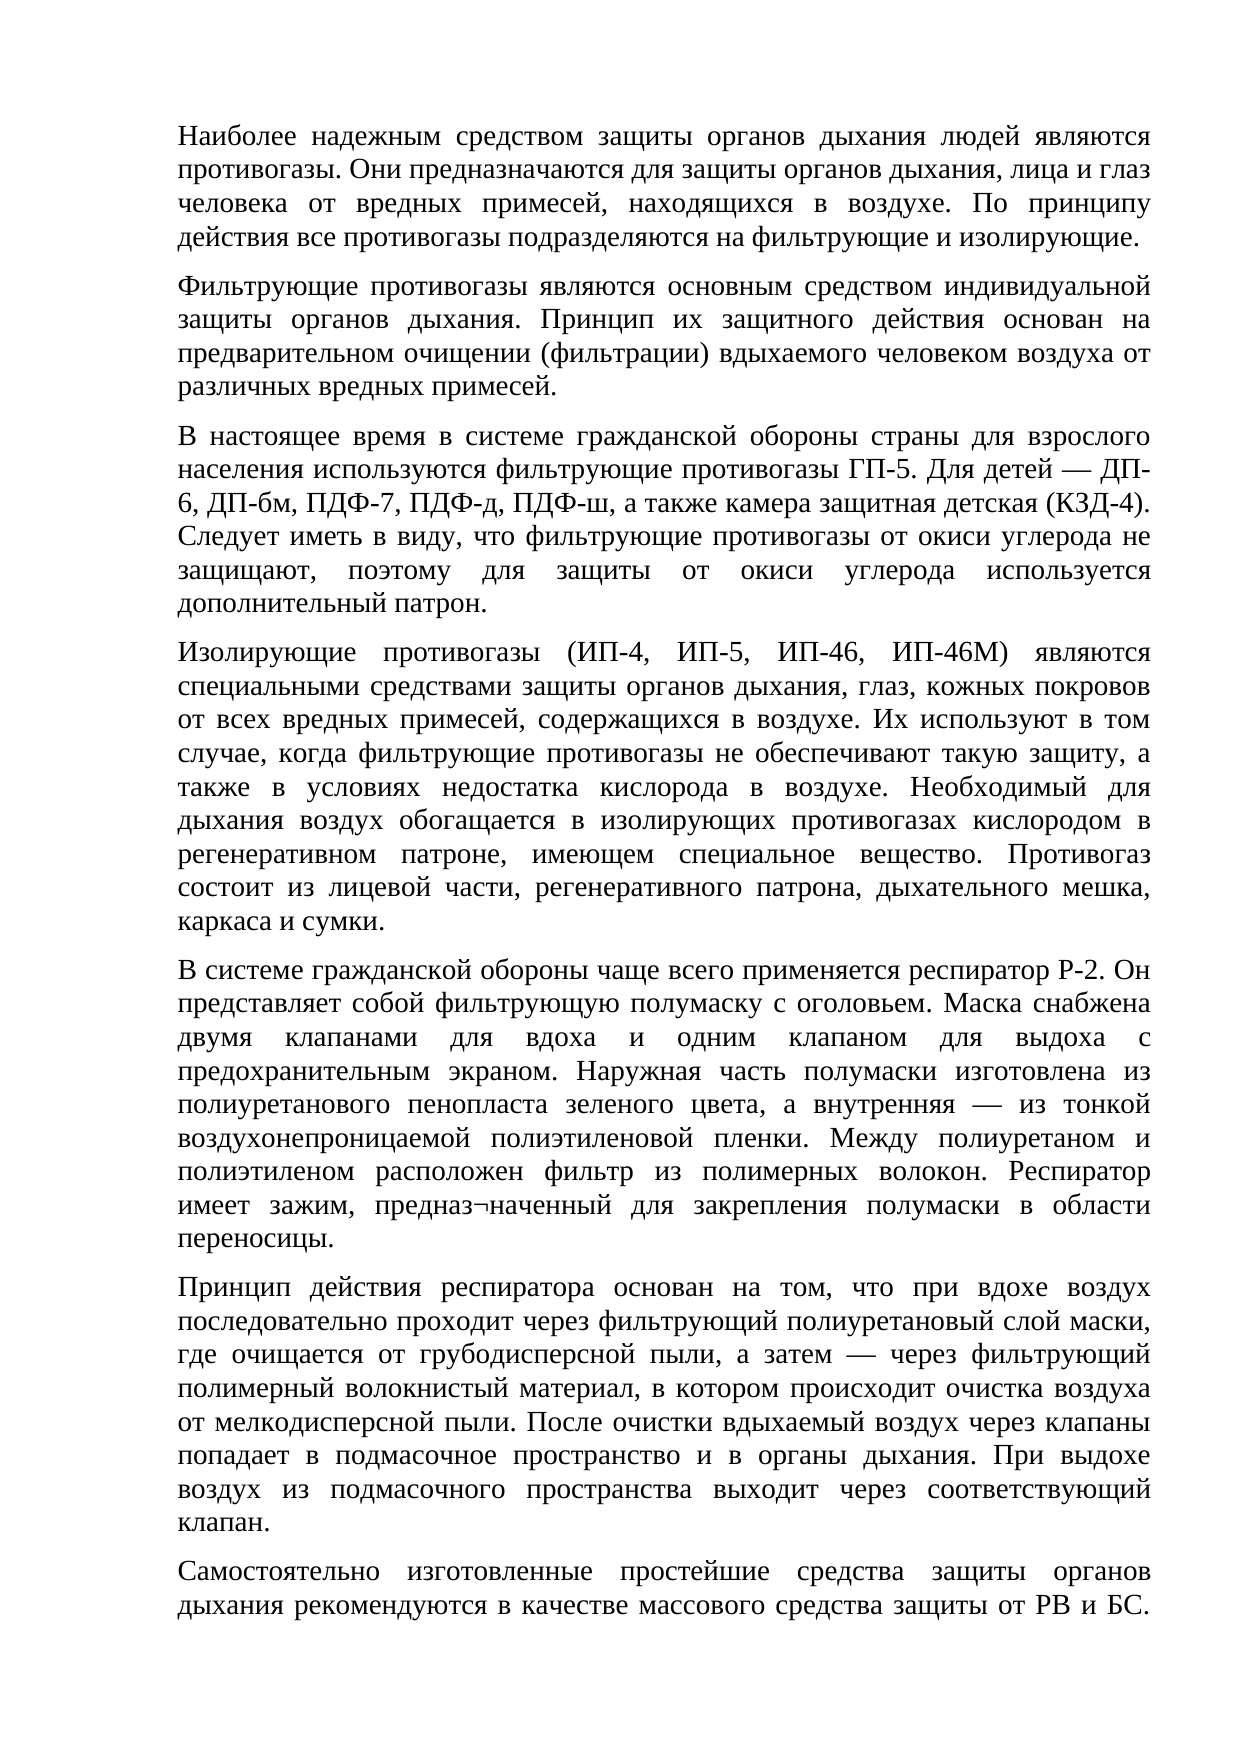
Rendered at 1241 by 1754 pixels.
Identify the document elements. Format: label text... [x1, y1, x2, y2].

text Фильтрующие противогазы являются основным средством индивидуальной защиты органов дыхания. Принцип их защитного действия основан на предварительном очищении (фильтрации) вдыхаемого человеком воздуха от различных вредных примесей. [177, 268, 1152, 402]
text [177, 1553, 1152, 1621]
text В настоящее время в системе гражданской обороны страны для взрослого населения используются фильтрующие противогазы ГП-5. Для детей — ДП-6, ДП-бм, ПДФ-7, ПДФ-д, ПДФ-ш, а также камера защитная детская (КЗД-4). Следует иметь в виду, что фильтрующие противогазы от окиси углерода не защищают, поэтому для защиты от окиси углерода используется дополнительный патрон. [177, 418, 1152, 619]
text Изолирующие противогазы (ИП-4, ИП-5, ИП-46, ИП-46М) являются специальными средствами защиты органов дыхания, глаз, кожных покровов от всех вредных примесей, содержащихся в воздухе. Их используют в том случае, когда фильтрующие противогазы не обеспечивают такую защиту, а также в условиях недостатка кислорода в воздухе. Необходимый для дыхания воздух обогащается в изолирующих противогазах кислородом в регенеративном патроне, имеющем специальное вещество. Противогаз состоит из лицевой части, регенеративного патрона, дыхательного мешка, каркаса и сумки. [177, 634, 1152, 936]
text В системе гражданской обороны чаще всего применяется респиратор Р-2. Он представляет собой фильтрующую полумаску с оголовьем. Маска снабжена двумя клапанами для вдоха и одним клапаном для выдоха с предохранительным экраном. Наружная часть полумаски изготовлена из полиуретанового пенопласта зеленого цвета, а внутренняя — из тонкой воздухонепроницаемой полиэтиленовой пленки. Между полиуретаном и полиэтиленом расположен фильтр из полимерных волокон. Респиратор имеет зажим, предназ¬наченный для закрепления полумаски в области переносицы. [177, 952, 1152, 1254]
text Принцип действия респиратора основан на том, что при вдохе воздух последовательно проходит через фильтрующий полиуретановый слой маски, где очищается от грубодисперсной пыли, а затем — через фильтрующий полимерный волокнистый материал, в котором происходит очистка воздуха от мелкодисперсной пыли. После очистки вдыхаемый воздух через клапаны попадает в подмасочное пространство и в органы дыхания. При выдохе воздух из подмасочного пространства выходит через соответствующий клапан. [177, 1269, 1152, 1538]
text Наиболее надежным средством защиты органов дыхания людей являются противогазы. Они предназначаются для защиты органов дыхания, лица и глаз человека от вредных примесей, находящихся в воздухе. По принципу действия все противогазы подразделяются на фильтрующие и изолирующие. [177, 118, 1152, 252]
